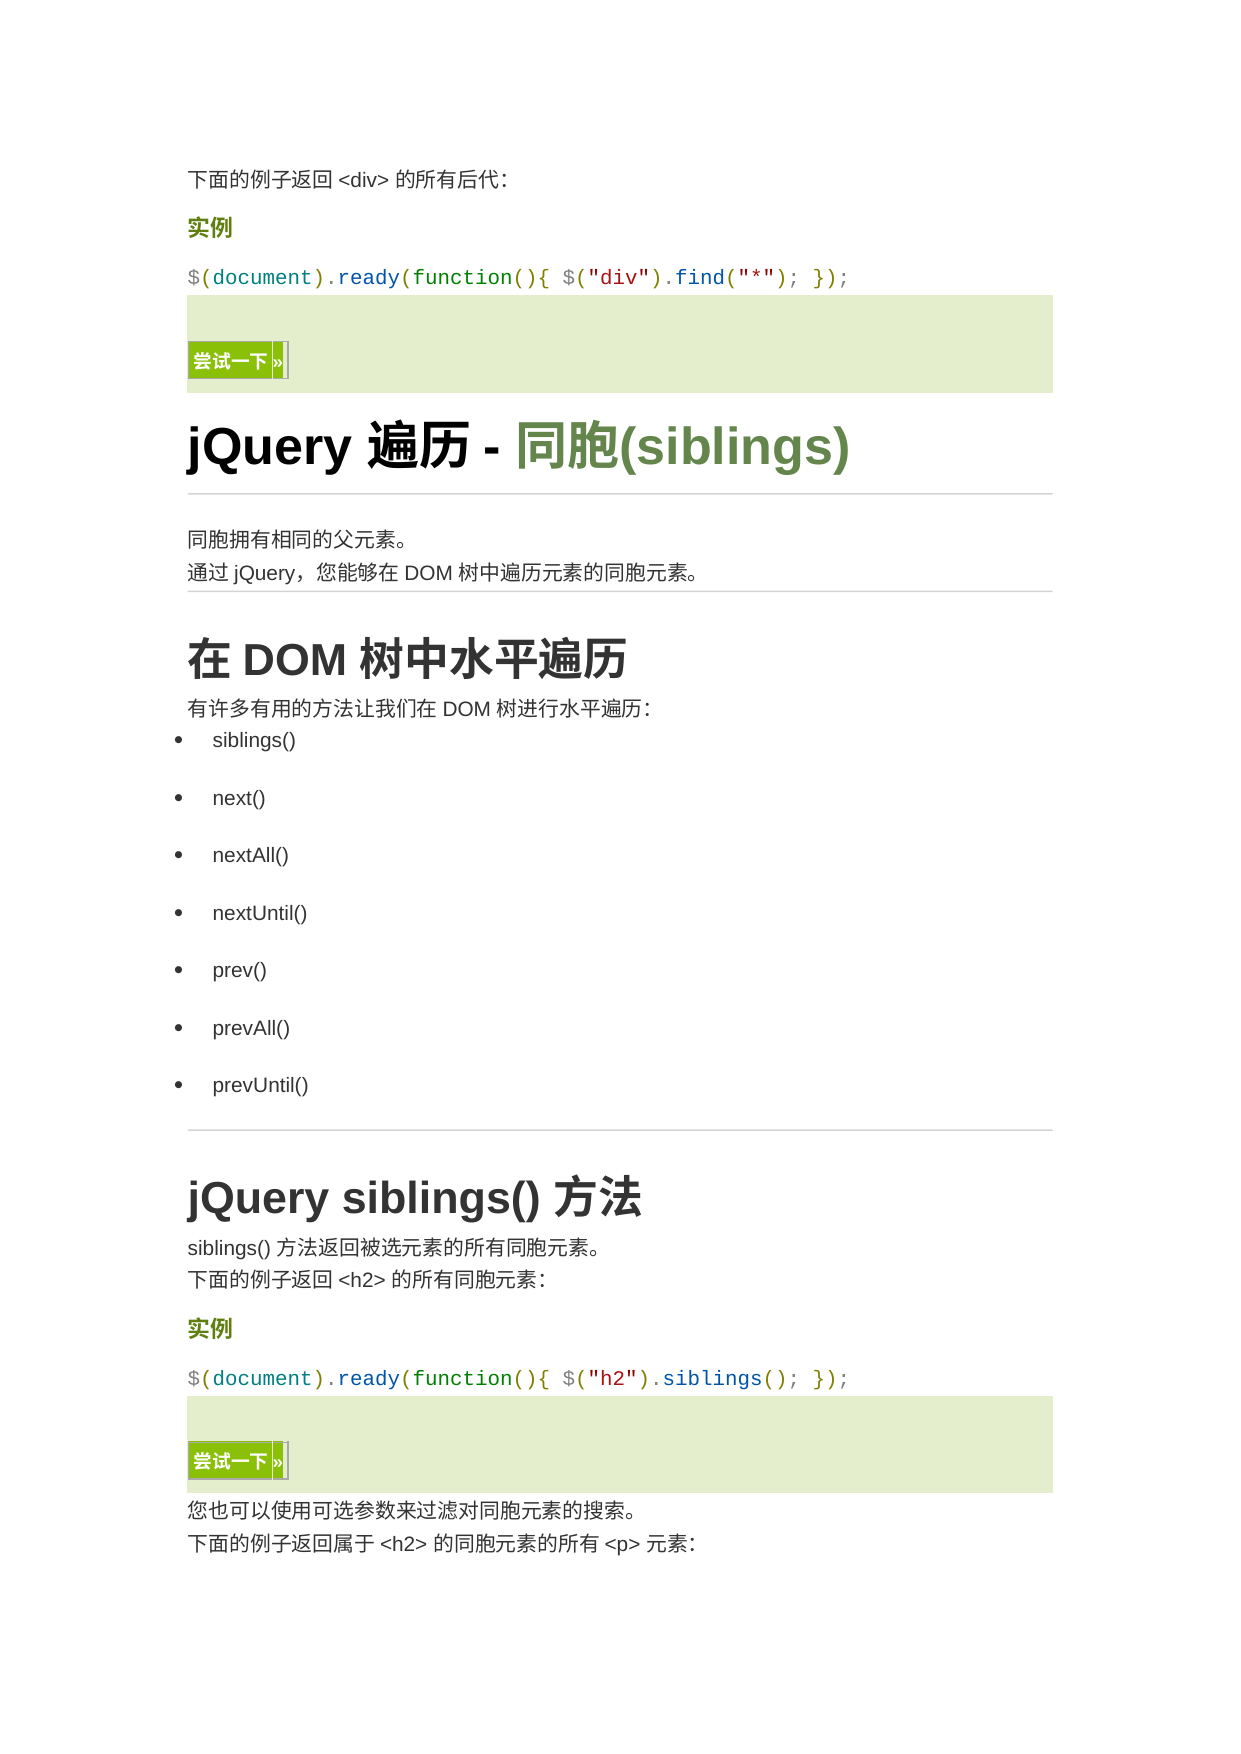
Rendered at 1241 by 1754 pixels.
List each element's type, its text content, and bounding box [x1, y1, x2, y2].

list prevUntil() [175, 1069, 1053, 1101]
list nextAll() [175, 839, 1053, 871]
text 下面的例子返回 <h2> 的所有同胞元素： [187, 1263, 1053, 1295]
list next() [175, 781, 1053, 814]
text $(document).ready(function(){ $("div").find("*"); }); [187, 263, 1053, 295]
list prevAll() [175, 1011, 1053, 1044]
text 有许多有用的方法让我们在 DOM 树进行水平遍历： [187, 691, 1053, 724]
text 实例 [187, 1295, 1053, 1360]
text 通过 jQuery，您能够在 DOM 树中遍历元素的同胞元素。 [187, 555, 1053, 588]
list prev() [175, 954, 1053, 986]
text 实例 [187, 194, 1053, 259]
list siblings() [175, 724, 1053, 756]
text siblings() 方法返回被选元素的所有同胞元素。 [187, 1230, 1053, 1263]
text 下面的例子返回属于 <h2> 的同胞元素的所有 <p> 元素： [187, 1526, 1053, 1558]
text $(document).ready(function(){ $("h2").siblings(); }); [187, 1363, 1053, 1396]
text jQuery 遍历 - 同胞(siblings) [187, 393, 1053, 490]
text 在 DOM 树中水平遍历 [187, 623, 1053, 688]
text 尝试一下 » [187, 1396, 1053, 1493]
text 下面的例子返回 <div> 的所有后代： [187, 162, 1053, 194]
list nextUntil() [175, 896, 1053, 929]
text jQuery siblings() 方法 [187, 1162, 1053, 1227]
text 您也可以使用可选参数来过滤对同胞元素的搜索。 [187, 1493, 1053, 1526]
text 同胞拥有相同的父元素。 [187, 523, 1053, 555]
text 尝试一下 » [187, 295, 1053, 393]
